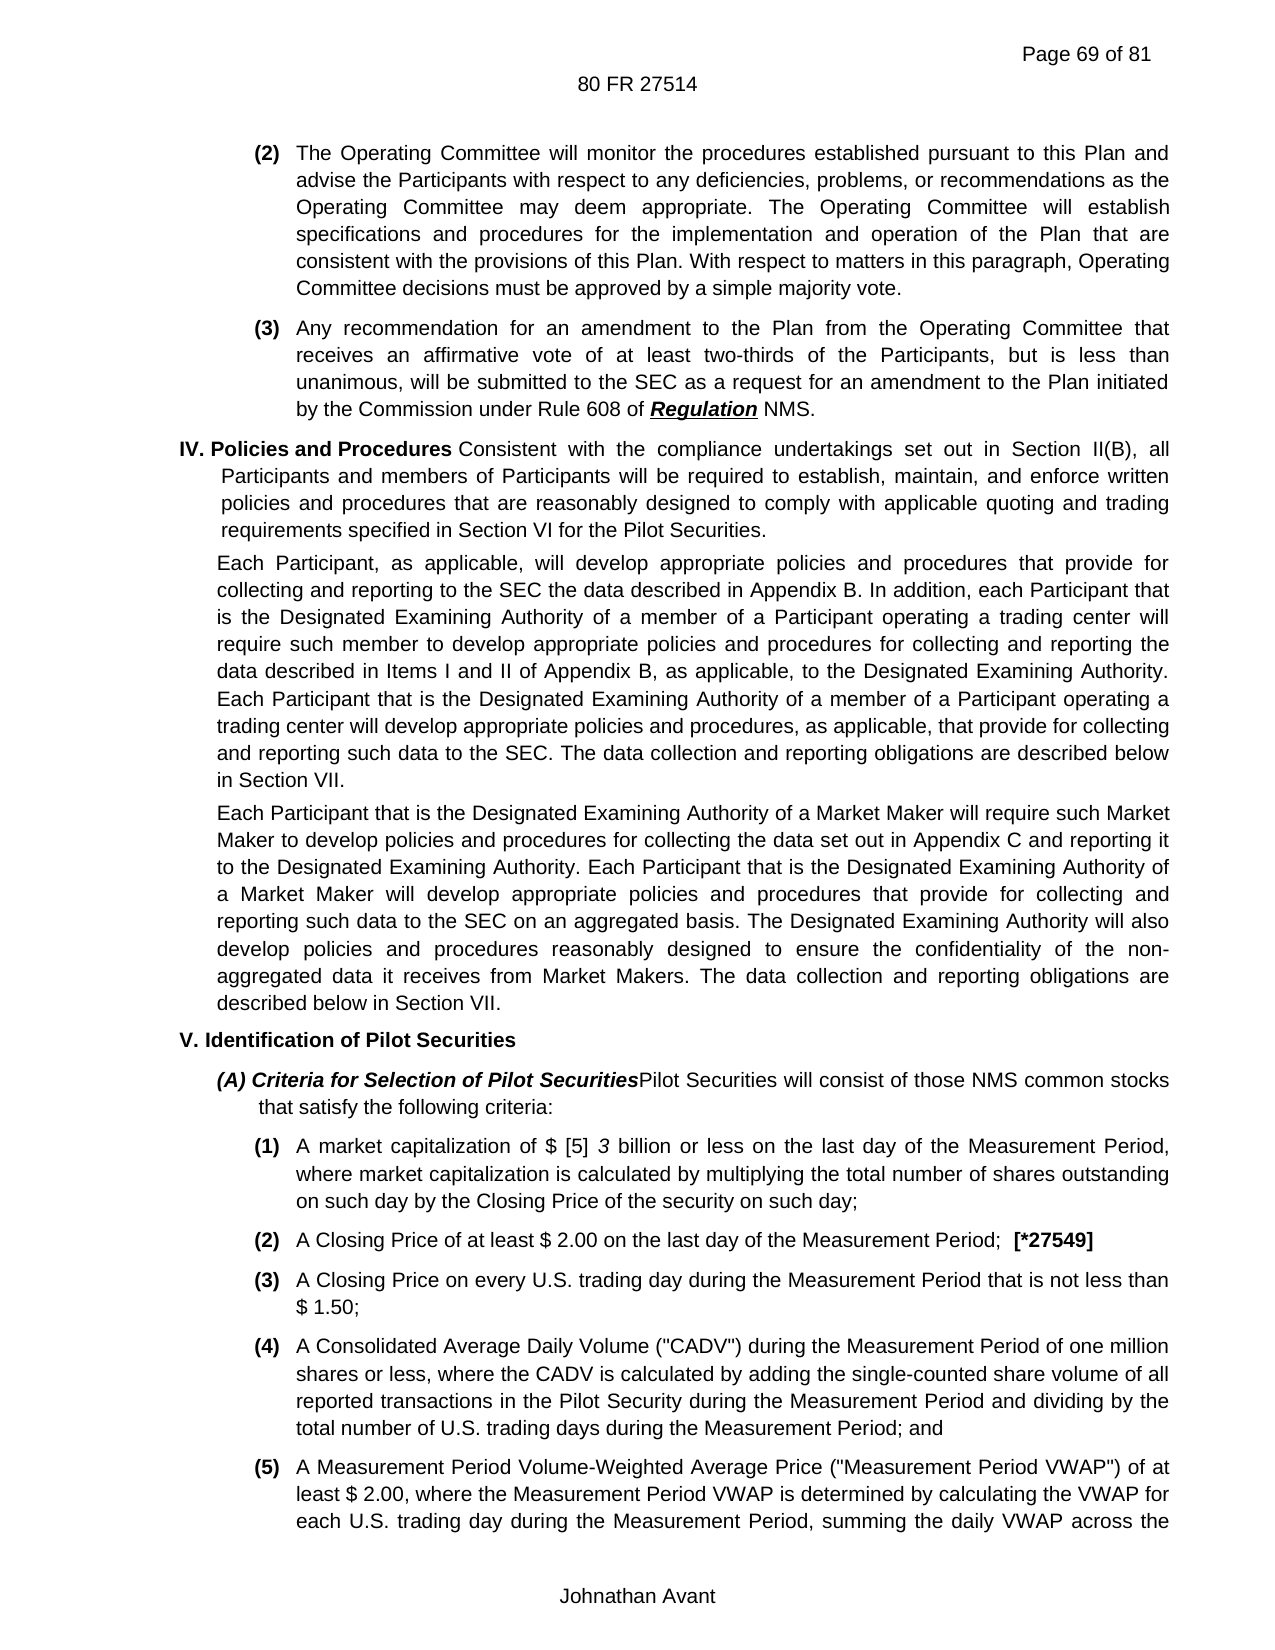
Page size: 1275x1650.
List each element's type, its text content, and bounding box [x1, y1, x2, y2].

list Pilot SecuritiesPilot Securities will consist of those NMS common stocks that satisfy the following criteria: [217, 1064, 1171, 1119]
text Each Participant, as applicable, will develop appropriate policies and procedures that provide for collecting and reporting to the SEC the data described in Appendix B. In addition, each Participant that is the Designated Examining Authority of a member of a Participant operating a trading center will require such member to develop appropriate policies and procedures for collecting and reporting the data described in Items I and II of Appendix B, as applicable, to the Designated Examining Authority. Each Participant that is the Designated Examining Authority of a member of a Participant operating a trading center will develop appropriate policies and procedures, as applicable, that provide for collecting and reporting such data to the SEC. The data collection and reporting obligations are described below in Section VII. [217, 548, 1171, 792]
list Consistent with the compliance undertakings set out in Section II(B), all Participants and members of Participants will be required to establish, maintain, and enforce written policies and procedures that are reasonably designed to comply with applicable quoting and trading requirements specified in Section VI for the Pilot Securities. [179, 433, 1171, 542]
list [254, 1452, 1171, 1533]
list A Closing Price of at least $ 2.00 on the last day of the Measurement Period; [*27549] [254, 1225, 1171, 1252]
text Each Participant that is the Designated Examining Authority of a Market Maker will require such Market Maker to develop policies and procedures for collecting the data set out in Appendix C and reporting it to the Designated Examining Authority. Each Participant that is the Designated Examining Authority of a Market Maker will develop appropriate policies and procedures that provide for collecting and reporting such data to the SEC on an aggregated basis. The Designated Examining Authority will also develop policies and procedures reasonably designed to ensure the confidentiality of the non-aggregated data it receives from Market Makers. The data collection and reporting obligations are described below in Section VII. [217, 798, 1171, 1014]
list A market capitalization of $ [5] 3 billion or less on the last day of the Measurement Period, where market capitalization is calculated by multiplying the total number of shares outstanding on such day by the Closing Price of the security on such day; [254, 1131, 1171, 1212]
list The Operating Committee will monitor the procedures established pursuant to this Plan and advise the Participants with respect to any deficiencies, problems, or recommendations as the Operating Committee may deem appropriate. The Operating Committee will establish specifications and procedures for the implementation and operation of the Plan that are consistent with the provisions of this Plan. With respect to matters in this paragraph, Operating Committee decisions must be approved by a simple majority vote. [254, 137, 1171, 300]
list urities [179, 1027, 1171, 1052]
list A Closing Price on every U.S. trading day during the Measurement Period that is not less than $ 1.50; [254, 1264, 1171, 1319]
list A Consolidated Average Daily Volume ("CADV") during the Measurement Period of one million shares or less, where the CADV is calculated by adding the single-counted share volume of all reported transactions in the Pilot Security during the Measurement Period and dividing by the total number of U.S. trading days during the Measurement Period; and [254, 1331, 1171, 1439]
list Any recommendation for an amendment to the Plan from the Operating Committee that receives an affirmative vote of at least two-thirds of the Participants, but is less than unanimous, will be submitted to the SEC as a request for an amendment to the Plan initiated by the Commission under Rule 608 of Regulation NMS. [254, 312, 1171, 421]
